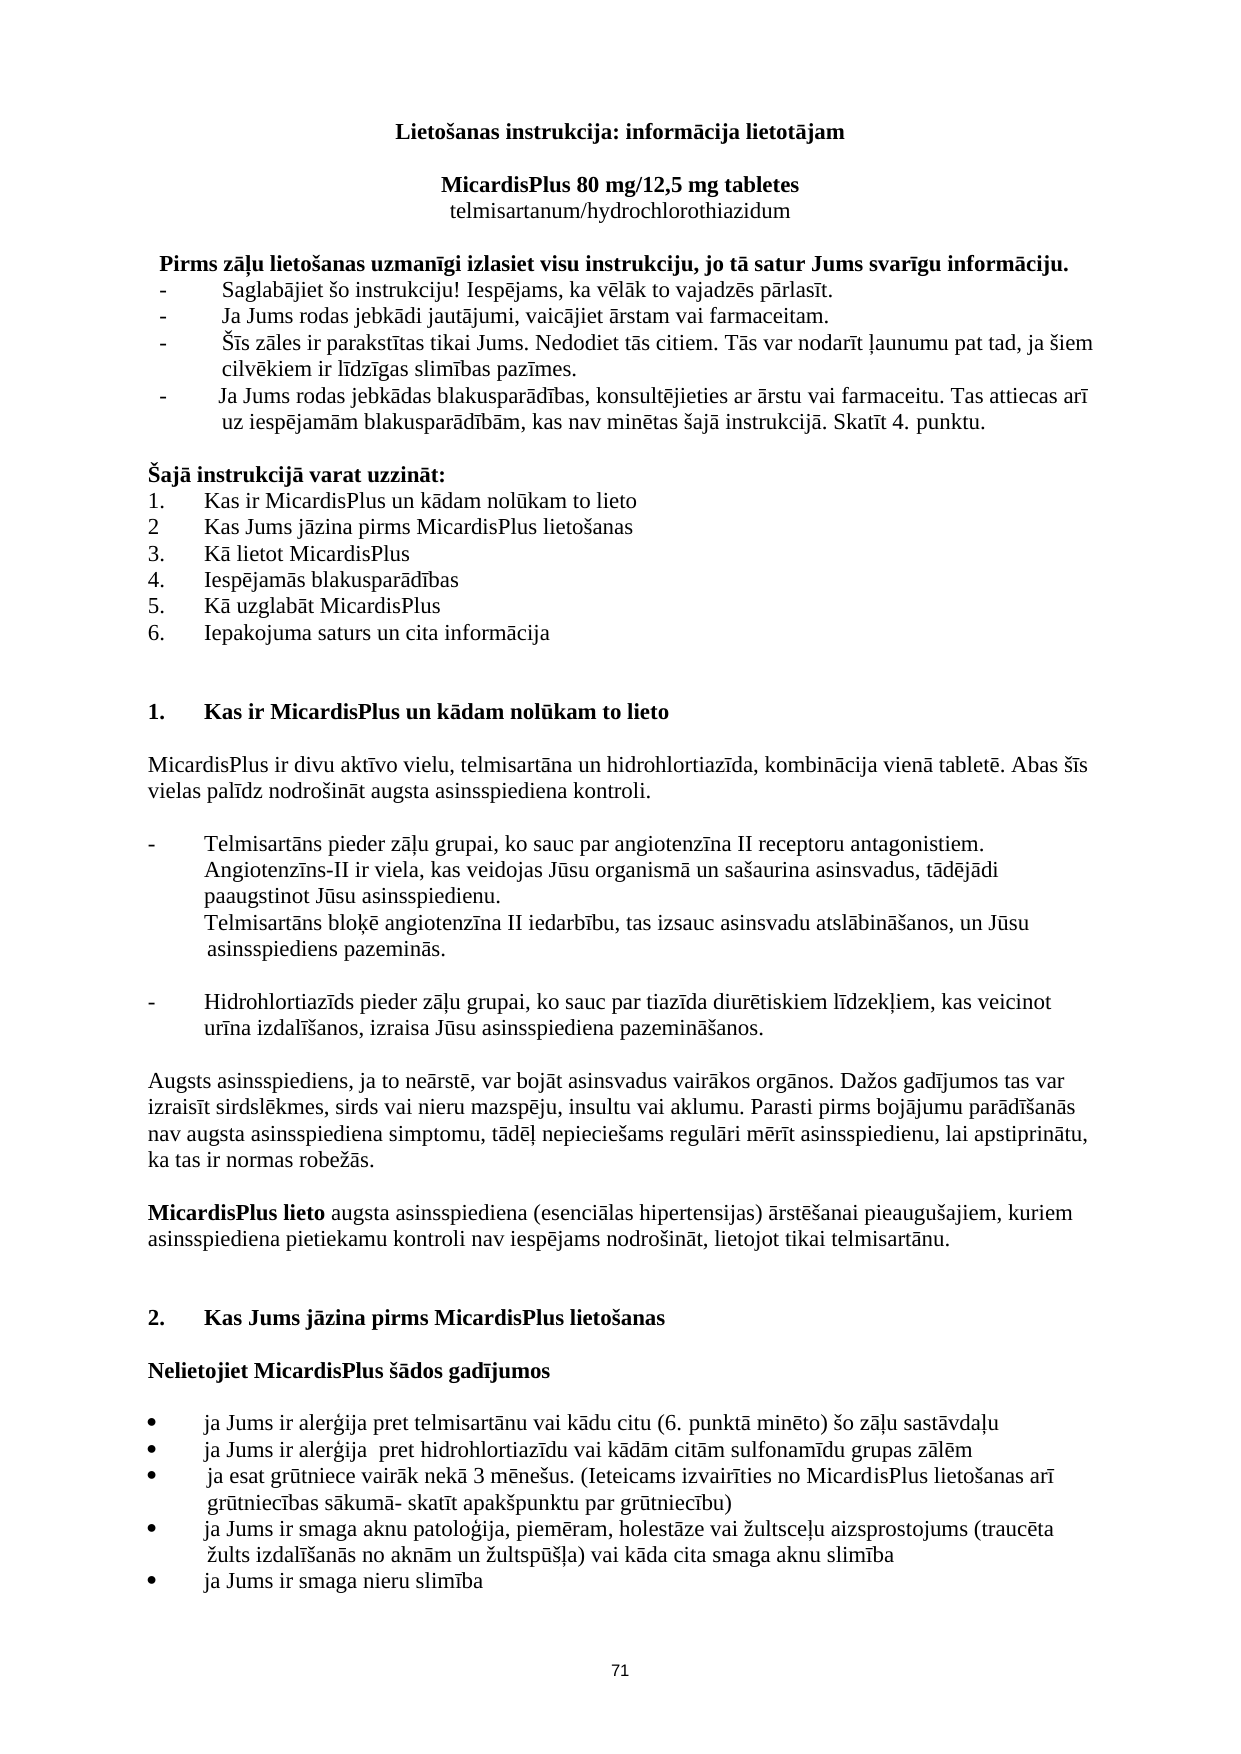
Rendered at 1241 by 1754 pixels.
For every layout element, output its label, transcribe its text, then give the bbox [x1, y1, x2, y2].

text 6. Iepakojuma saturs un cita informācija [148, 619, 1202, 645]
text - Hidrohlortiazīds pieder zāļu grupai, ko sauc par tiazīda diurētiskiem līdzekļiem, kas veicinot urīna izdalīšanos, izraisa Jūsu asinsspiediena pazemināšanos. [148, 988, 1092, 1041]
text MicardisPlus lieto augsta asinsspiediena (esenciālas hipertensijas) ārstēšanai pieaugušajiem, kuriem asinsspiediena pietiekamu kontroli nav iespējams nodrošināt, lietojot tikai telmisartānu. [148, 1199, 1092, 1251]
text Lietošanas instrukcija: informācija lietotājam [148, 118, 1092, 144]
text 1. Kas ir MicardisPlus un kādam nolūkam to lieto [148, 487, 1202, 513]
list ja Jums ir alerģija pret telmisartānu vai kādu citu (6. punktā minēto) šo zāļu sastāvdaļu [148, 1409, 1092, 1436]
list ja Jums ir smaga nieru slimība [148, 1568, 1092, 1594]
text 1. Kas ir MicardisPlus un kādam nolūkam to lieto [148, 698, 1092, 724]
text MicardisPlus 80 mg/12,5 mg tabletes [148, 171, 1092, 197]
list ja Jums ir smaga aknu patoloģija, piemēram, holestāze vai žultsceļu aizsprostojums (traucēta žults izdalīšanās no aknām un žultspūšļa) vai kāda cita smaga aknu slimība [148, 1515, 1092, 1568]
text MicardisPlus ir divu aktīvo vielu, telmisartāna un hidrohlortiazīda, kombinācija vienā tabletē. Abas šīs vielas palīdz nodrošināt augsta asinsspiediena kontroli. [148, 751, 1092, 803]
text Augsts asinsspiediens, ja to neārstē, var bojāt asinsvadus vairākos orgānos. Dažos gadījumos tas var izraisīt sirdslēkmes, sirds vai nieru mazspēju, insultu vai aklumu. Parasti pirms bojājumu parādīšanās nav augsta asinsspiediena simptomu, tādēļ nepieciešams regulāri mērīt asinsspiedienu, lai apstiprinātu, ka tas ir normas robežās. [148, 1067, 1092, 1172]
text - Telmisartāns pieder zāļu grupai, ko sauc par angiotenzīna II receptoru antagonistiem. Angiotenzīns-II ir viela, kas veidojas Jūsu organismā un sašaurina asinsvadus, tādējādi paaugstinot Jūsu asinsspiedienu. [148, 830, 1092, 909]
text telmisartanum/hydrochlorothiazidum [148, 197, 1092, 223]
text Šajā instrukcijā varat uzzināt: [148, 461, 1202, 487]
text 2 Kas Jums jāzina pirms MicardisPlus lietošanas [148, 513, 1202, 540]
text 4. Iespējamās blakusparādības [148, 566, 1202, 592]
text Telmisartāns bloķē angiotenzīna II iedarbību, tas izsauc asinsvadu atslābināšanos, un Jūsu asinsspiediens pazeminās. [148, 909, 1092, 961]
text 3. Kā lietot MicardisPlus [148, 540, 1202, 566]
list ja Jums ir alerģija pret hidrohlortiazīdu vai kādām citām sulfonamīdu grupas zālēm [148, 1436, 1092, 1462]
table_header Pirms zāļu lietošanas uzmanīgi izlasiet visu instrukciju, jo tā satur Jums svarīgu informāciju. - Saglabājiet šo instrukciju! Iespējams, ka vēlāk to vajadzēs pārlasīt. - Ja Jums rodas jebkādi jautājumi, vaicājiet ārstam vai farmaceitam. - Šīs zāles ir parakstītas tikai Jums. Nedodiet tās citiem. Tās var nodarīt ļaunumu pat tad, ja šiem cilvēkiem ir līdzīgas slimības pazīmes. - Ja Jums rodas jebkādas blakusparādības, konsultējieties ar ārstu vai farmaceitu. Tas attiecas arī uz iespējamām blakusparādībām, kas nav minētas šajā instrukcijā. Skatīt 4. punktu. [148, 250, 1104, 434]
text Nelietojiet MicardisPlus šādos gadījumos [148, 1357, 1092, 1383]
text 5. Kā uzglabāt MicardisPlus [148, 592, 1202, 619]
list Kas Jums jāzina pirms MicardisPlus lietošanas [148, 1304, 1092, 1330]
list ja esat grūtniece vairāk nekā 3 mēnešus. (Ieteicams izvairīties no MicardisPlus lietošanas arī grūtniecības sākumā- skatīt apakšpunktu par grūtniecību) [148, 1462, 1092, 1515]
